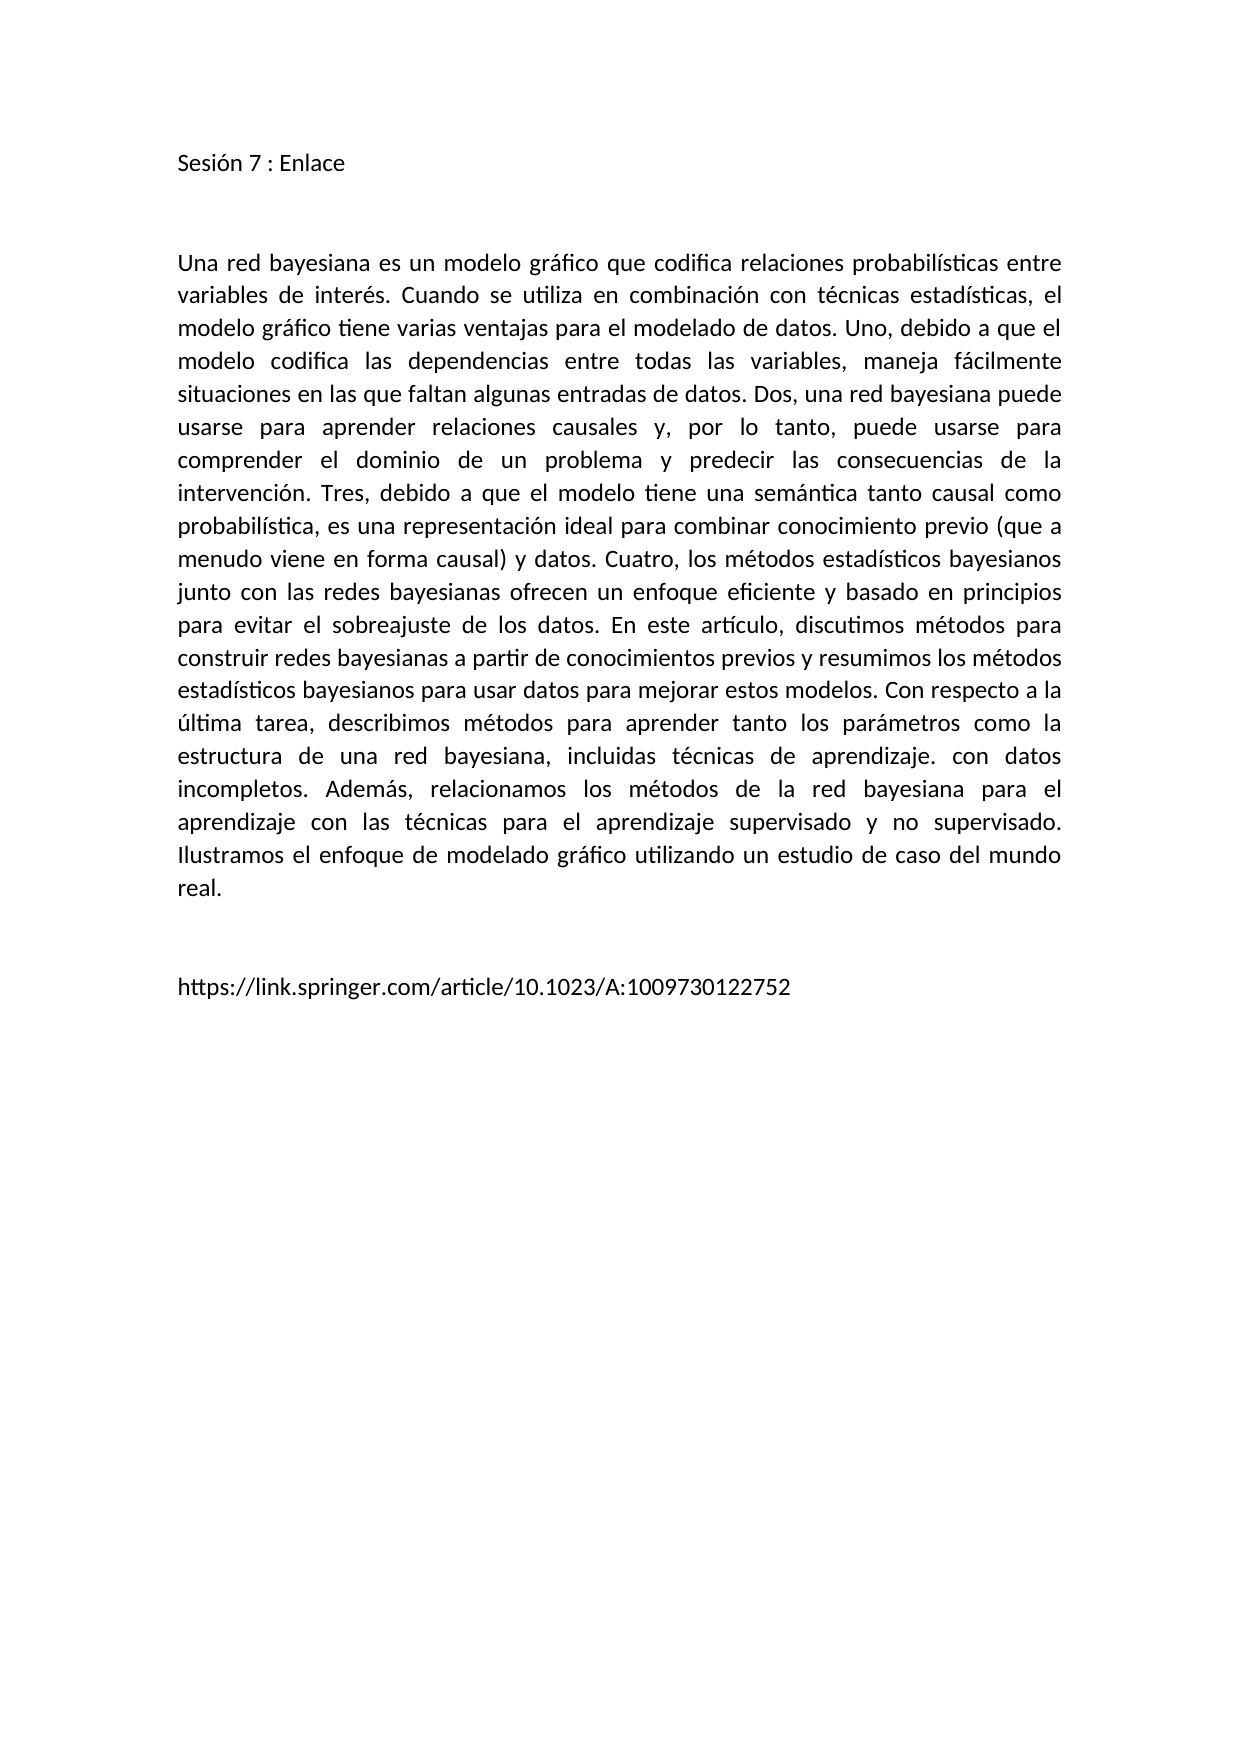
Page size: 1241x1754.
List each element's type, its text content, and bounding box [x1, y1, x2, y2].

text Sesión 7 : Enlace [177, 148, 1063, 178]
text Una red bayesiana es un modelo gráfico que codifica relaciones probabilísticas entre variables de interés. Cuando se utiliza en combinación con técnicas estadísticas, el modelo gráfico tiene varias ventajas para el modelado de datos. Uno, debido a que el modelo codifica las dependencias entre todas las variables, maneja fácilmente situaciones en las que faltan algunas entradas de datos. Dos, una red bayesiana puede usarse para aprender relaciones causales y, por lo tanto, puede usarse para comprender el dominio de un problema y predecir las consecuencias de la intervención. Tres, debido a que el modelo tiene una semántica tanto causal como probabilística, es una representación ideal para combinar conocimiento previo (que a menudo viene en forma causal) y datos. Cuatro, los métodos estadísticos bayesianos junto con las redes bayesianas ofrecen un enfoque eficiente y basado en principios para evitar el sobreajuste de los datos. En este artículo, discutimos métodos para construir redes bayesianas a partir de conocimientos previos y resumimos los métodos estadísticos bayesianos para usar datos para mejorar estos modelos. Con respecto a la última tarea, describimos métodos para aprender tanto los parámetros como la estructura de una red bayesiana, incluidas técnicas de aprendizaje. con datos incompletos. Además, relacionamos los métodos de la red bayesiana para el aprendizaje con las técnicas para el aprendizaje supervisado y no supervisado. Ilustramos el enfoque de modelado gráfico utilizando un estudio de caso del mundo real. [177, 247, 1063, 903]
text https://link.springer.com/article/10.1023/A:1009730122752 [177, 971, 1063, 1002]
